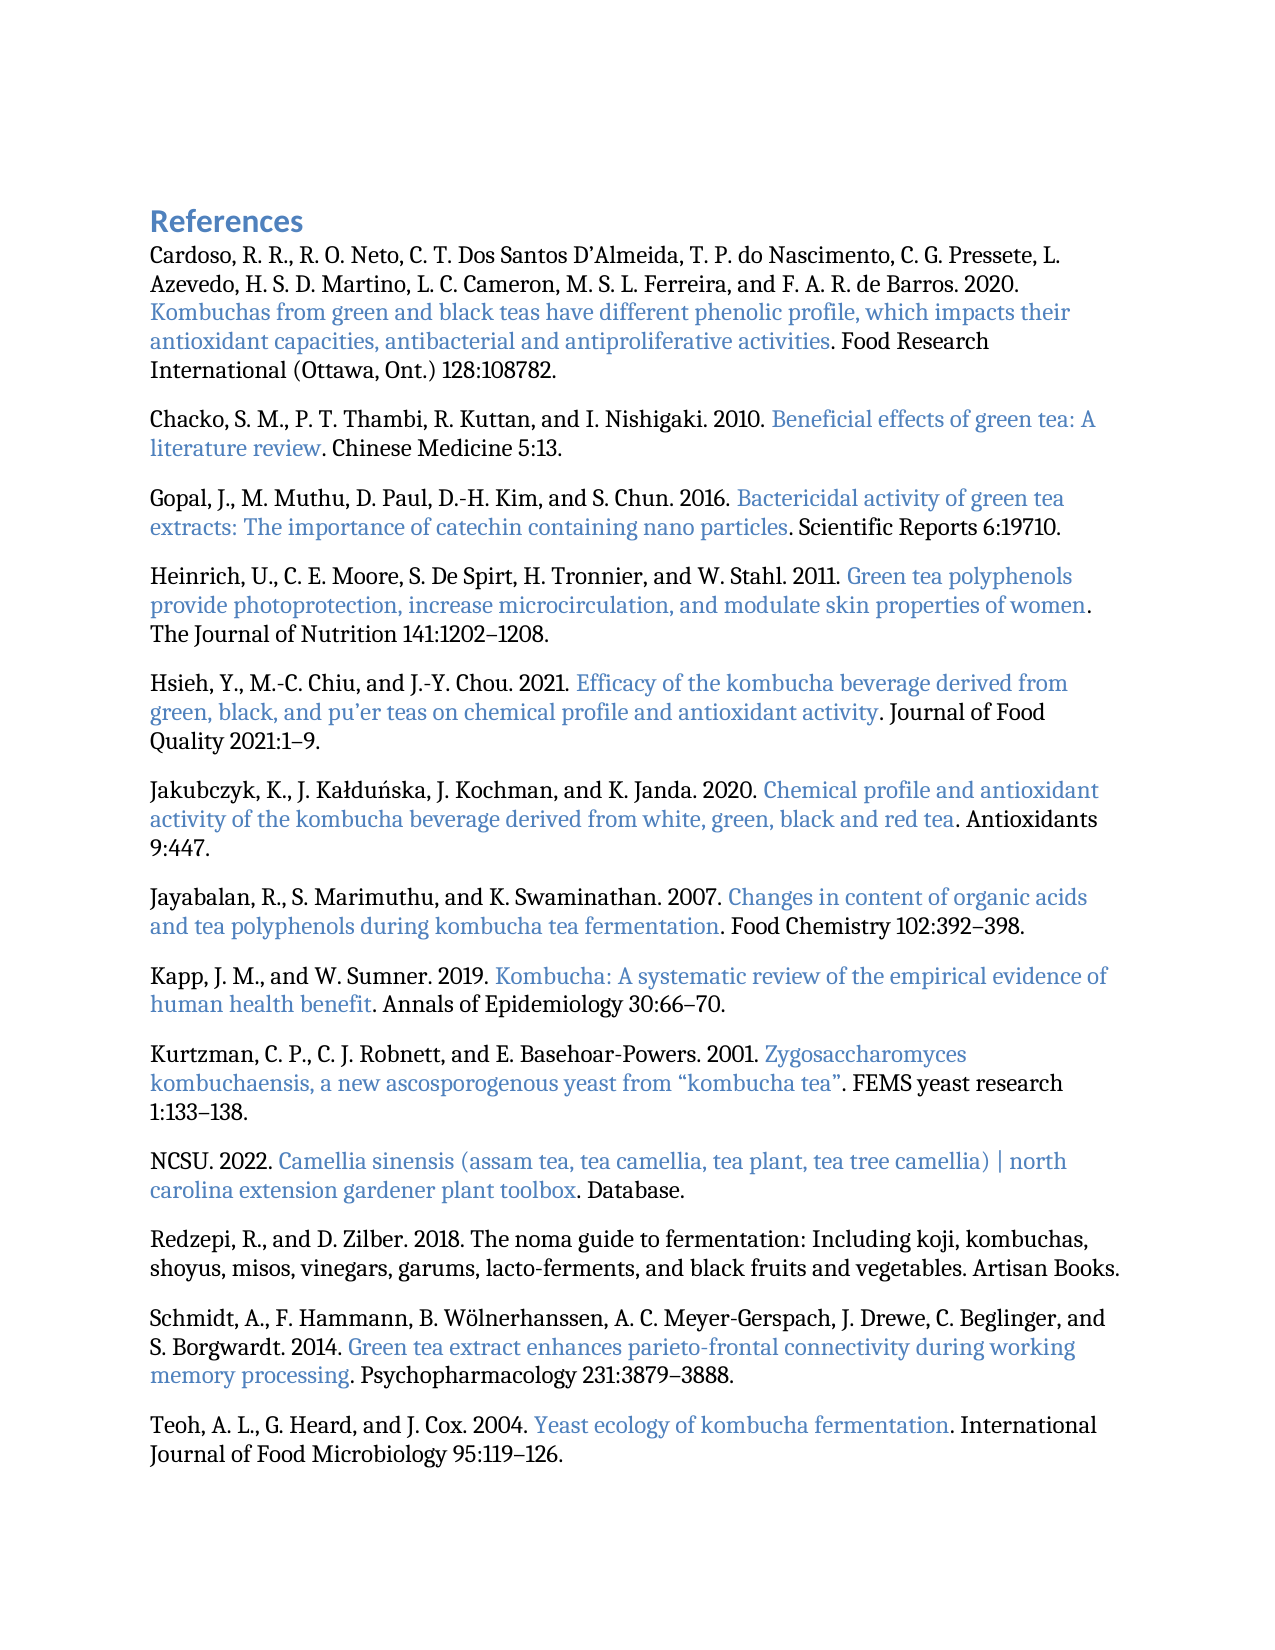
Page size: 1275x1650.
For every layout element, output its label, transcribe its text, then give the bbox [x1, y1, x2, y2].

text Hsieh, Y., M.-C. Chiu, and J.-Y. Chou. 2021. Efficacy of the kombucha beverage derived from green, black, and pu’er teas on chemical profile and antioxidant activity. Journal of Food Quality 2021:1–9. [150, 669, 1125, 755]
text NCSU. 2022. Camellia sinensis (assam tea, tea camellia, tea plant, tea tree camellia) | north carolina extension gardener plant toolbox. Database. [150, 1147, 1125, 1204]
text Schmidt, A., F. Hammann, B. Wölnerhanssen, A. C. Meyer-Gerspach, J. Drewe, C. Beglinger, and S. Borgwardt. 2014. Green tea extract enhances parieto-frontal connectivity during working memory processing. Psychopharmacology 231:3879–3888. [150, 1304, 1125, 1390]
text Jayabalan, R., S. Marimuthu, and K. Swaminathan. 2007. Changes in content of organic acids and tea polyphenols during kombucha tea fermentation. Food Chemistry 102:392–398. [150, 883, 1125, 941]
text Cardoso, R. R., R. O. Neto, C. T. Dos Santos D’Almeida, T. P. do Nascimento, C. G. Pressete, L. Azevedo, H. S. D. Martino, L. C. Cameron, M. S. L. Ferreira, and F. A. R. de Barros. 2020. Kombuchas from green and black teas have different phenolic profile, which impacts their antioxidant capacities, antibacterial and antiproliferative activities. Food Research International (Ottawa, Ont.) 128:108782. [150, 241, 1125, 384]
subtitle References [150, 200, 1125, 241]
text Teoh, A. L., G. Heard, and J. Cox. 2004. Yeast ecology of kombucha fermentation. International Journal of Food Microbiology 95:119–126. [150, 1411, 1125, 1468]
text Kurtzman, C. P., C. J. Robnett, and E. Basehoar-Powers. 2001. Zygosaccharomyces kombuchaensis, a new ascosporogenous yeast from “kombucha tea”. FEMS yeast research 1:133–138. [150, 1040, 1125, 1126]
text Chacko, S. M., P. T. Thambi, R. Kuttan, and I. Nishigaki. 2010. Beneficial effects of green tea: A literature review. Chinese Medicine 5:13. [150, 405, 1125, 463]
text Heinrich, U., C. E. Moore, S. De Spirt, H. Tronnier, and W. Stahl. 2011. Green tea polyphenols provide photoprotection, increase microcirculation, and modulate skin properties of women. The Journal of Nutrition 141:1202–1208. [150, 562, 1125, 648]
text Kapp, J. M., and W. Sumner. 2019. Kombucha: A systematic review of the empirical evidence of human health benefit. Annals of Epidemiology 30:66–70. [150, 962, 1125, 1019]
text Redzepi, R., and D. Zilber. 2018. The noma guide to fermentation: Including koji, kombuchas, shoyus, misos, vinegars, garums, lacto-ferments, and black fruits and vegetables. Artisan Books. [150, 1225, 1125, 1283]
text Gopal, J., M. Muthu, D. Paul, D.-H. Kim, and S. Chun. 2016. Bactericidal activity of green tea extracts: The importance of catechin containing nano particles. Scientific Reports 6:19710. [150, 484, 1125, 541]
text Jakubczyk, K., J. Kałduńska, J. Kochman, and K. Janda. 2020. Chemical profile and antioxidant activity of the kombucha beverage derived from white, green, black and red tea. Antioxidants 9:447. [150, 776, 1125, 862]
